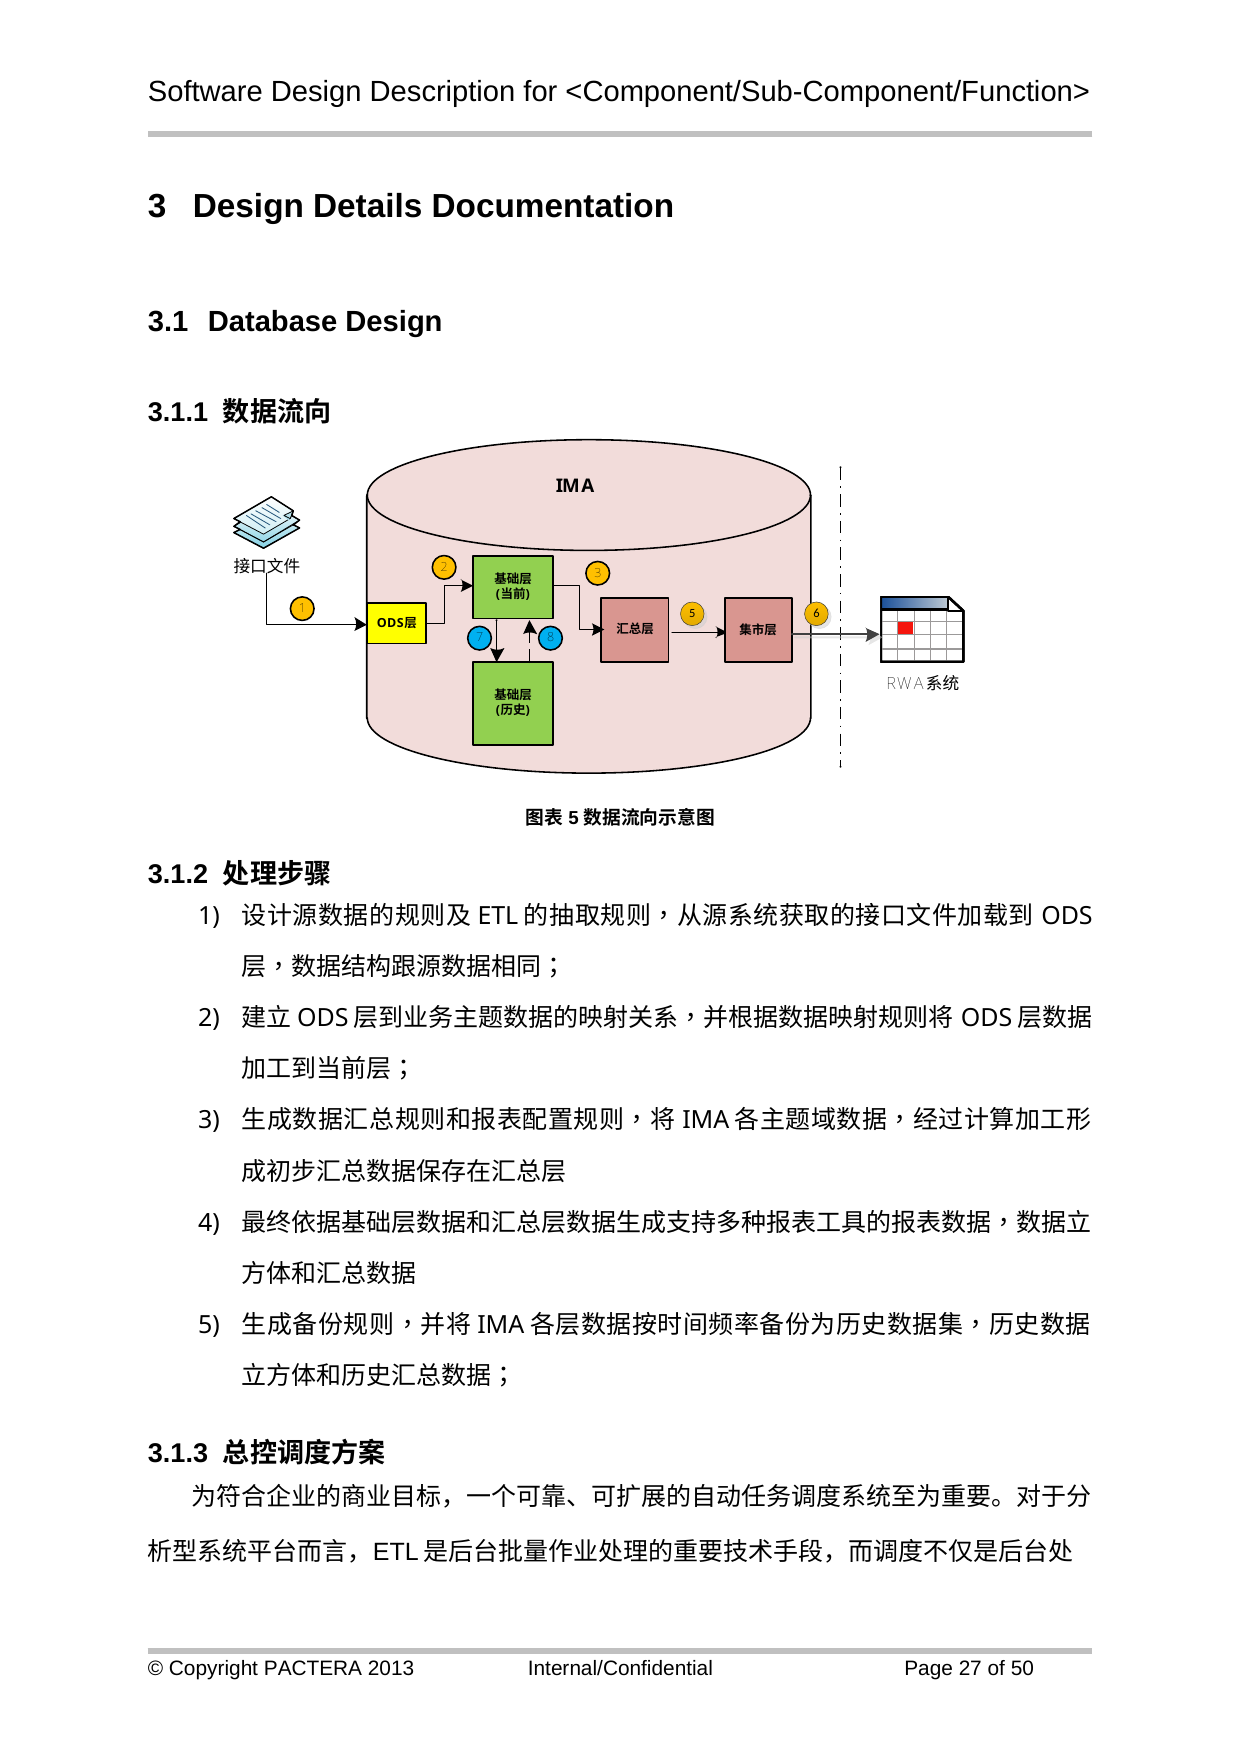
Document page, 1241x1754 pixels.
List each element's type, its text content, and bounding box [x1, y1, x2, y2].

list 建立ODS层到业务主题数据的映射关系，并根据数据映射规则将ODS层数据加工到当前层； [198, 1000, 1092, 1085]
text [148, 1477, 1092, 1567]
list 设计源数据的规则及ETL的抽取规则，从源系统获取的接口文件加载到ODS层，数据结构跟源数据相同； [198, 898, 1092, 983]
subtitle Design Details Documentation [148, 186, 1092, 225]
list 生成备份规则，并将IMA各层数据按时间频率备份为历史数据集，历史数据立方体和历史汇总数据； [198, 1306, 1092, 1391]
subtitle Database Design [148, 304, 1092, 337]
list 最终依据基础层数据和汇总层数据生成支持多种报表工具的报表数据，数据立方体和汇总数据 [198, 1204, 1092, 1289]
subtitle 处理步骤 [148, 855, 1092, 892]
subtitle 总控调度方案 [148, 1433, 1092, 1470]
subtitle 数据流向 [148, 393, 1092, 429]
list 生成数据汇总规则和报表配置规则，将IMA各主题域数据，经过计算加工形成初步汇总数据保存在汇总层 [198, 1102, 1092, 1187]
